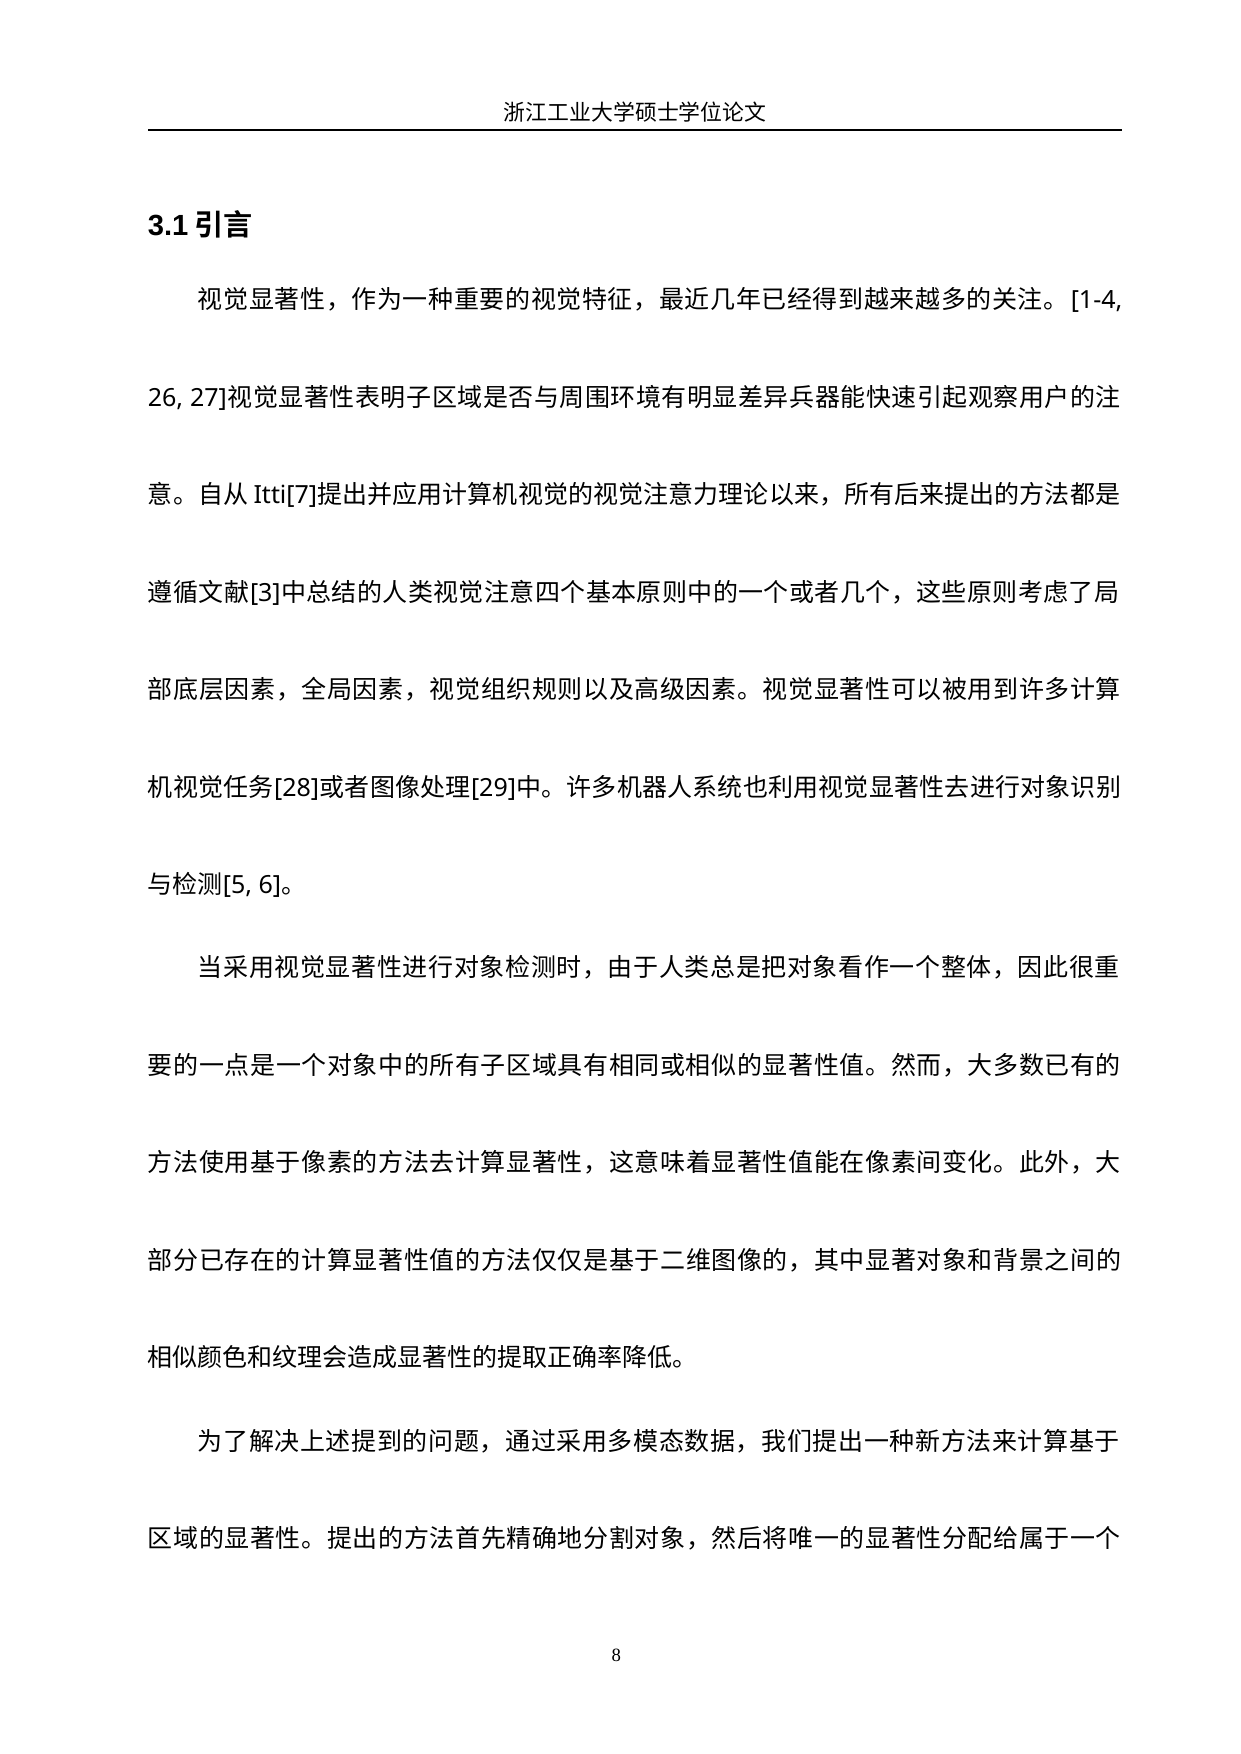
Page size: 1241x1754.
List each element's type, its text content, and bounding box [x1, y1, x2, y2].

text 当采用视觉显著性进行对象检测时，由于人类总是把对象看作一个整体，因此很重要的一点是一个对象中的所有子区域具有相同或相似的显著性值。然而，大多数已有的方法使用基于像素的方法去计算显著性，这意味着显著性值能在像素间变化。此外，大部分已存在的计算显著性值的方法仅仅是基于二维图像的，其中显著对象和背景之间的相似颜色和纹理会造成显著性的提取正确率降低。 [148, 933, 1122, 1388]
subtitle 3.1引言 [148, 202, 1122, 244]
text 视觉显著性，作为一种重要的视觉特征，最近几年已经得到越来越多的关注。[1-4, 26, 27]视觉显著性表明子区域是否与周围环境有明显差异兵器能快速引起观察用户的注意。自从Itti[7]提出并应用计算机视觉的视觉注意力理论以来，所有后来提出的方法都是遵循文献[3]中总结的人类视觉注意四个基本原则中的一个或者几个，这些原则考虑了局部底层因素，全局因素，视觉组织规则以及高级因素。视觉显著性可以被用到许多计算机视觉任务[28]或者图像处理[29]中。许多机器人系统也利用视觉显著性去进行对象识别与检测[5, 6]。 [148, 265, 1122, 915]
